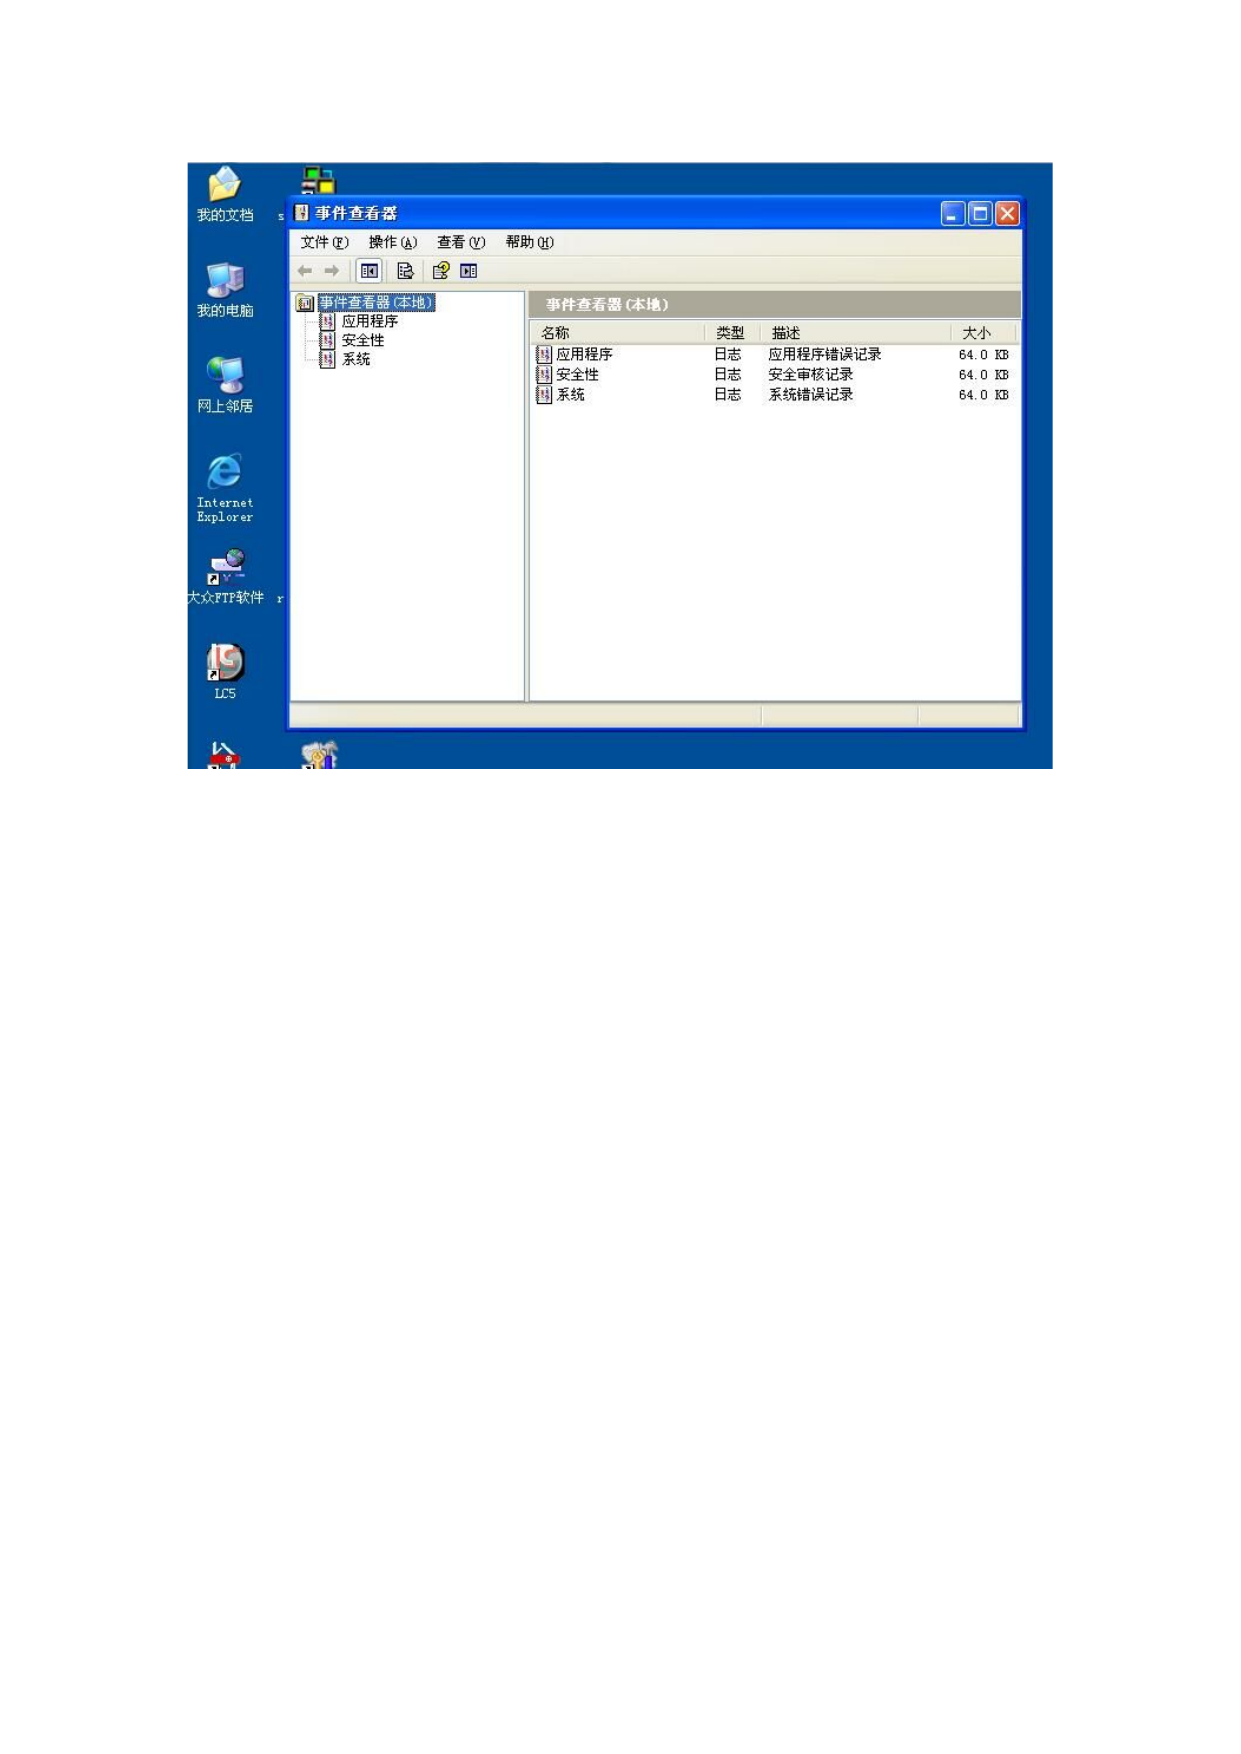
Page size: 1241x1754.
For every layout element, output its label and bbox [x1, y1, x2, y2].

picture [187, 162, 1053, 769]
